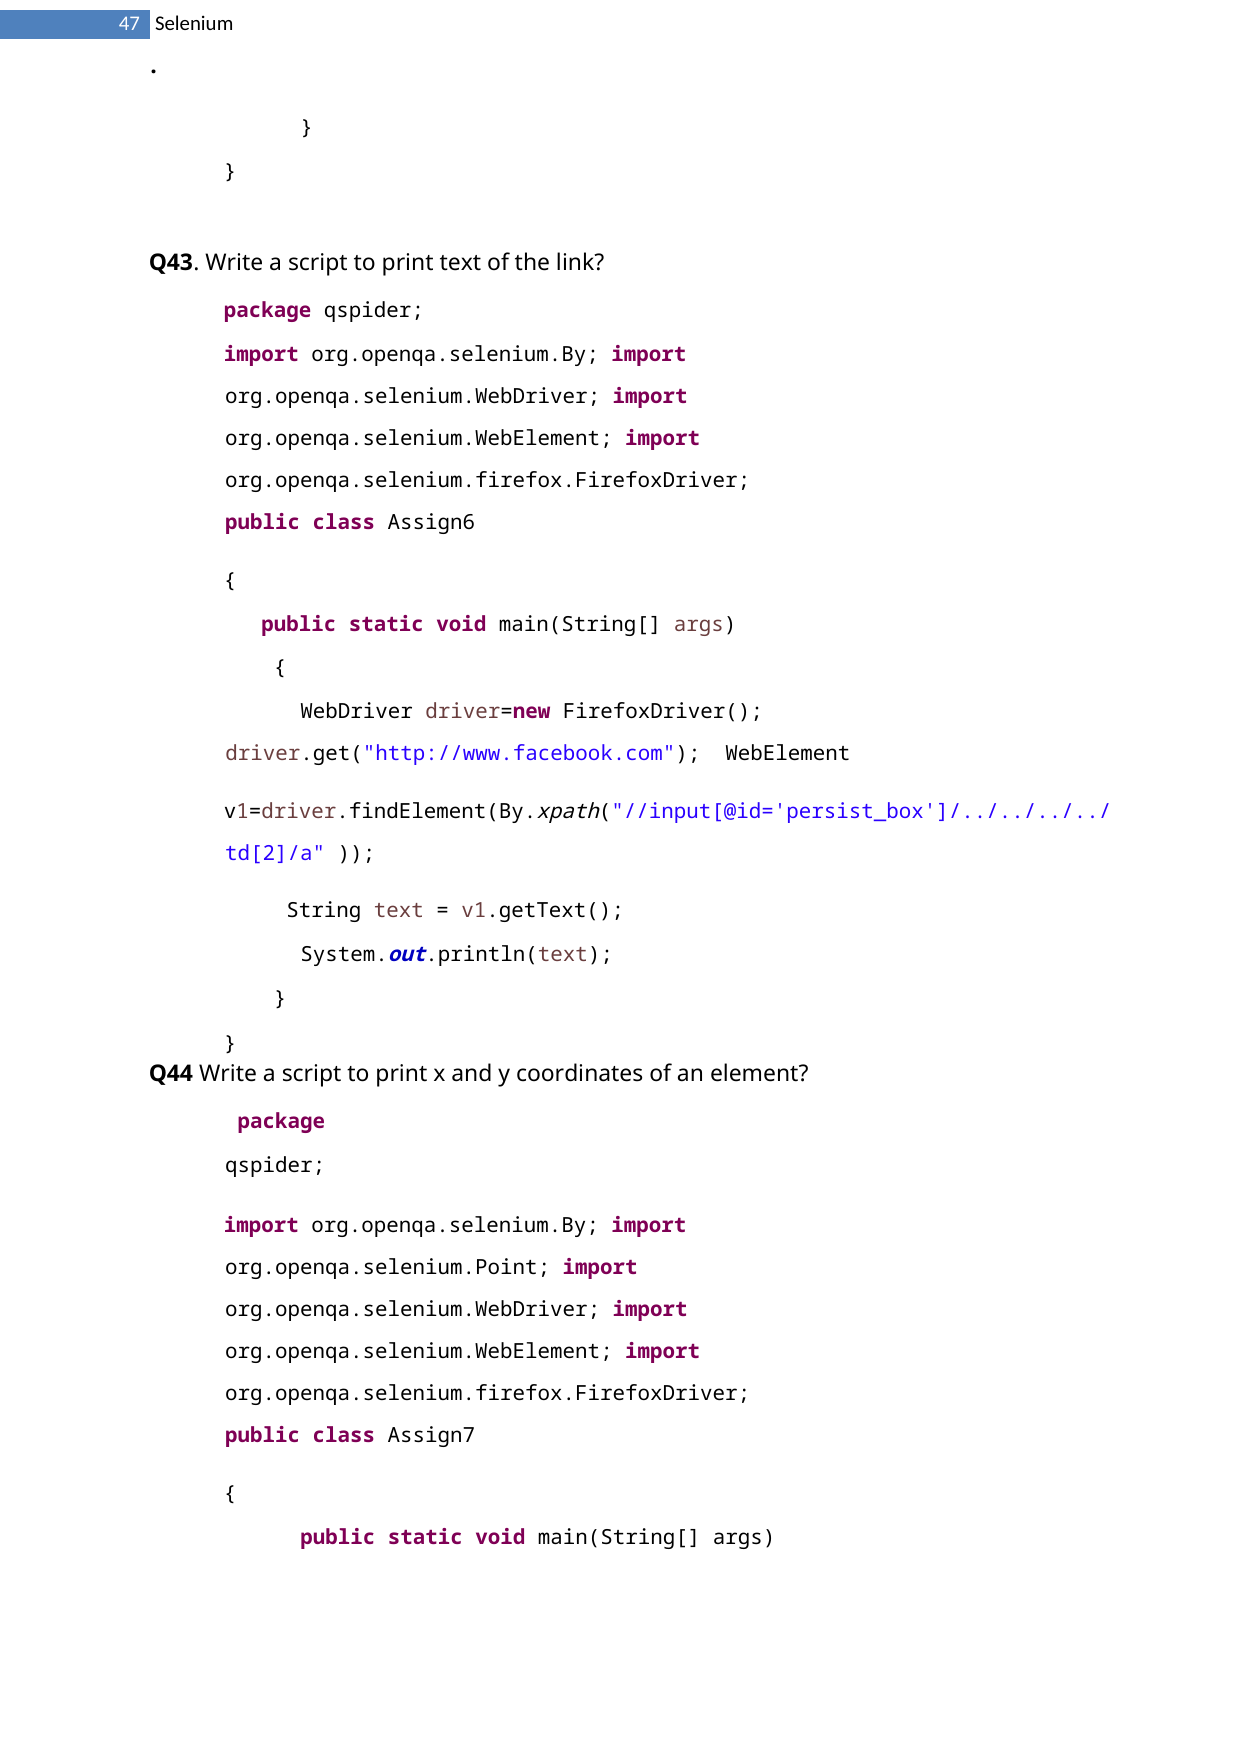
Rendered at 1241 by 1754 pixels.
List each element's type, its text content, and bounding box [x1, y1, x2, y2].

text WebDriver driver=new FirefoxDriver(); driver.get("http://www.facebook.com"); WebElement [224, 696, 873, 767]
text package qspider; [224, 1106, 420, 1179]
text import org.openqa.selenium.By; import org.openqa.selenium.Point; import org.openqa.selenium.WebDriver; import org.openqa.selenium.WebElement; import org.openqa.selenium.firefox.FirefoxDriver; public class Assign7 [224, 1210, 798, 1449]
text { [224, 652, 1131, 680]
text System.out.println(text); [224, 939, 1131, 967]
text { [224, 1478, 1131, 1506]
text } [224, 983, 1131, 1012]
text Q43. Write a script to print text of the link? [148, 245, 1129, 277]
text } [224, 1028, 1131, 1056]
text import org.openqa.selenium.By; import org.openqa.selenium.WebDriver; import org.openqa.selenium.WebElement; import org.openqa.selenium.firefox.FirefoxDriver; public class Assign6 [224, 339, 798, 536]
text Q44 Write a script to print x and y coordinates of an element? [148, 1057, 1129, 1088]
text String text = v1.getText(); [224, 895, 1131, 923]
text { [224, 565, 1131, 593]
text package qspider; [224, 295, 1131, 323]
text v1=driver.findElement(By.xpath("//input[@id='persist_box']/../../../../td[2]/a" )); [224, 796, 1132, 867]
text } [224, 112, 1131, 140]
text public static void main(String[] args) [224, 1522, 1131, 1550]
text public static void main(String[] args) [224, 609, 1132, 637]
text } [224, 156, 1131, 184]
